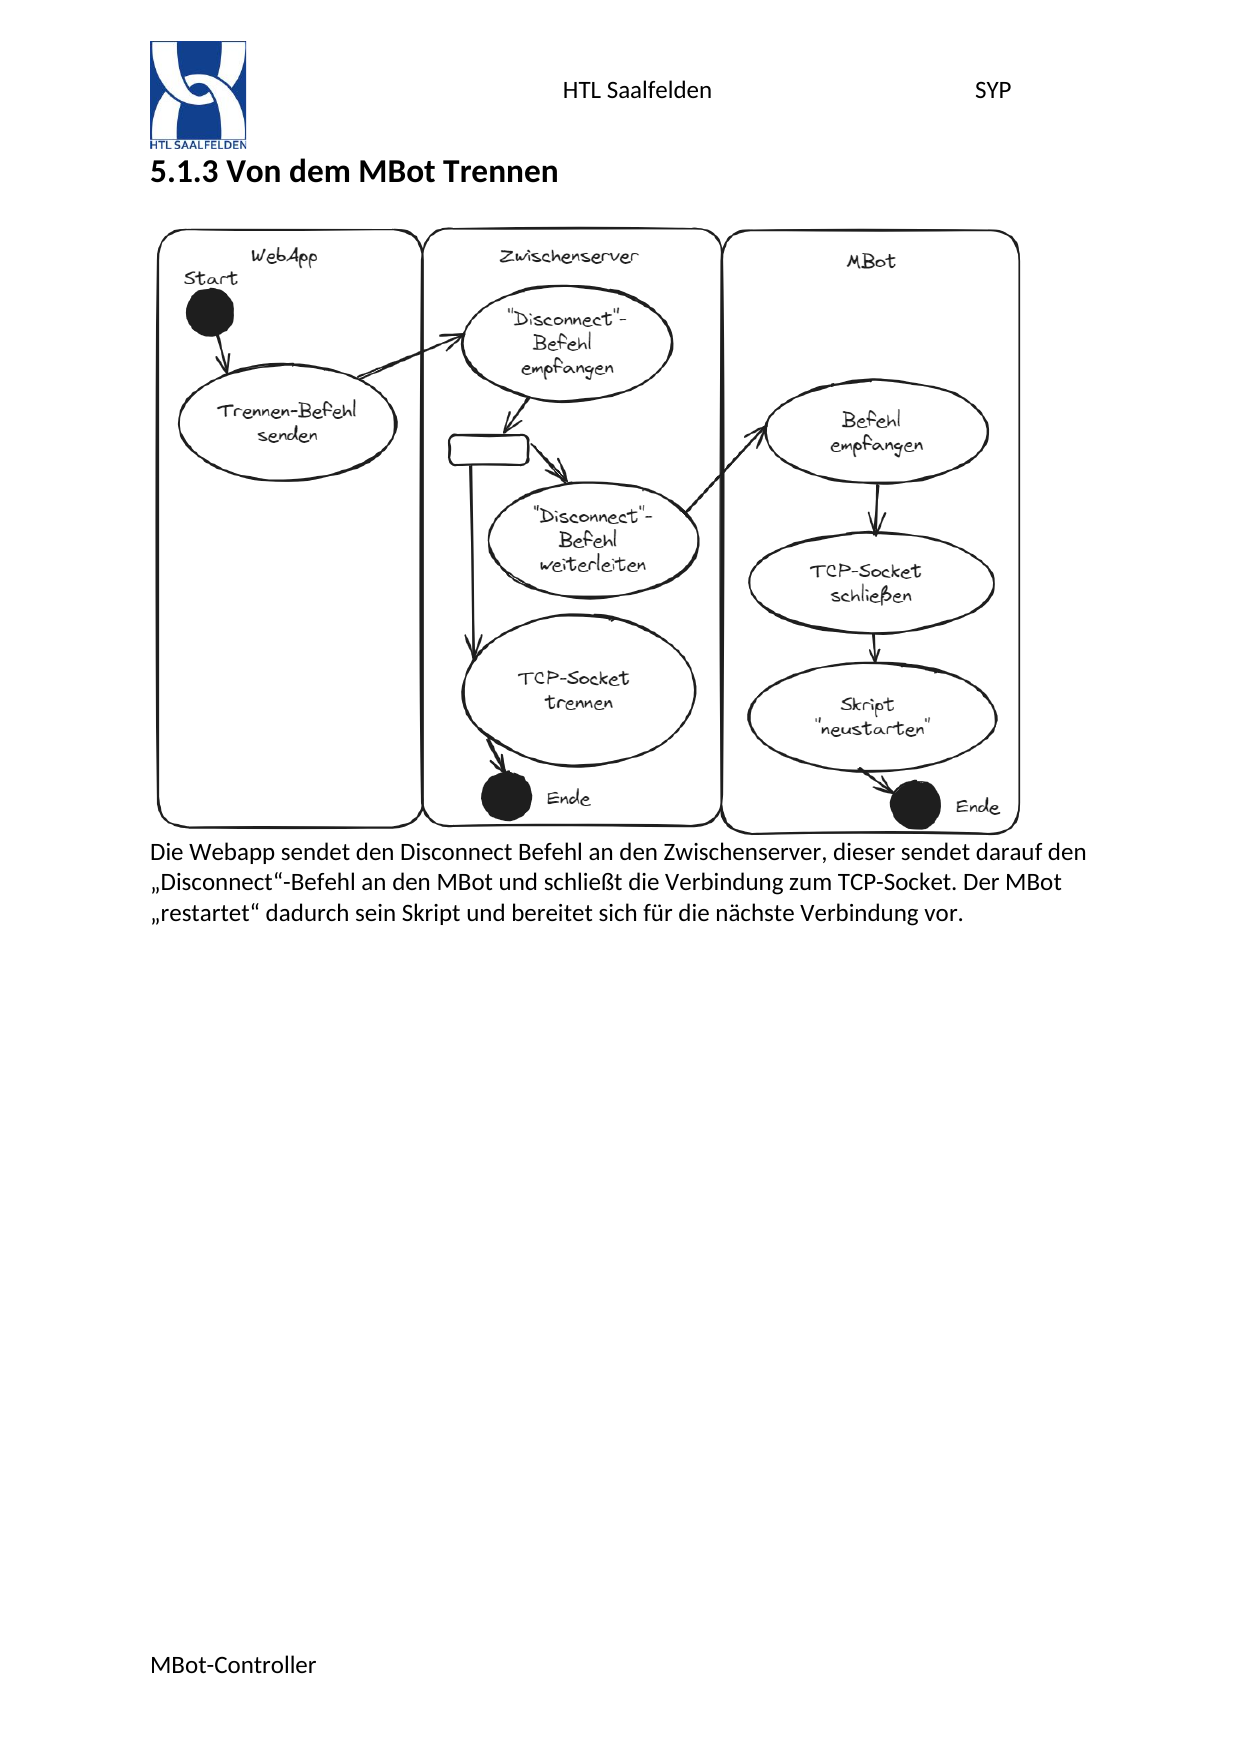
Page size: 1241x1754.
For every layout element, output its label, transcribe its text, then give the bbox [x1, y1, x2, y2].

picture [150, 41, 247, 149]
subtitle Von dem MBot Trennen [150, 150, 1090, 191]
text Die Webapp sendet den Disconnect Befehl an den Zwischenserver, dieser sendet darauf den „Disconnect“-Befehl an den MBot und schließt die Verbindung zum TCP-Socket. Der MBot „restartet“ dadurch sein Skript und bereitet sich für die nächste Verbindung vor. [150, 836, 1090, 927]
picture [150, 217, 1036, 836]
